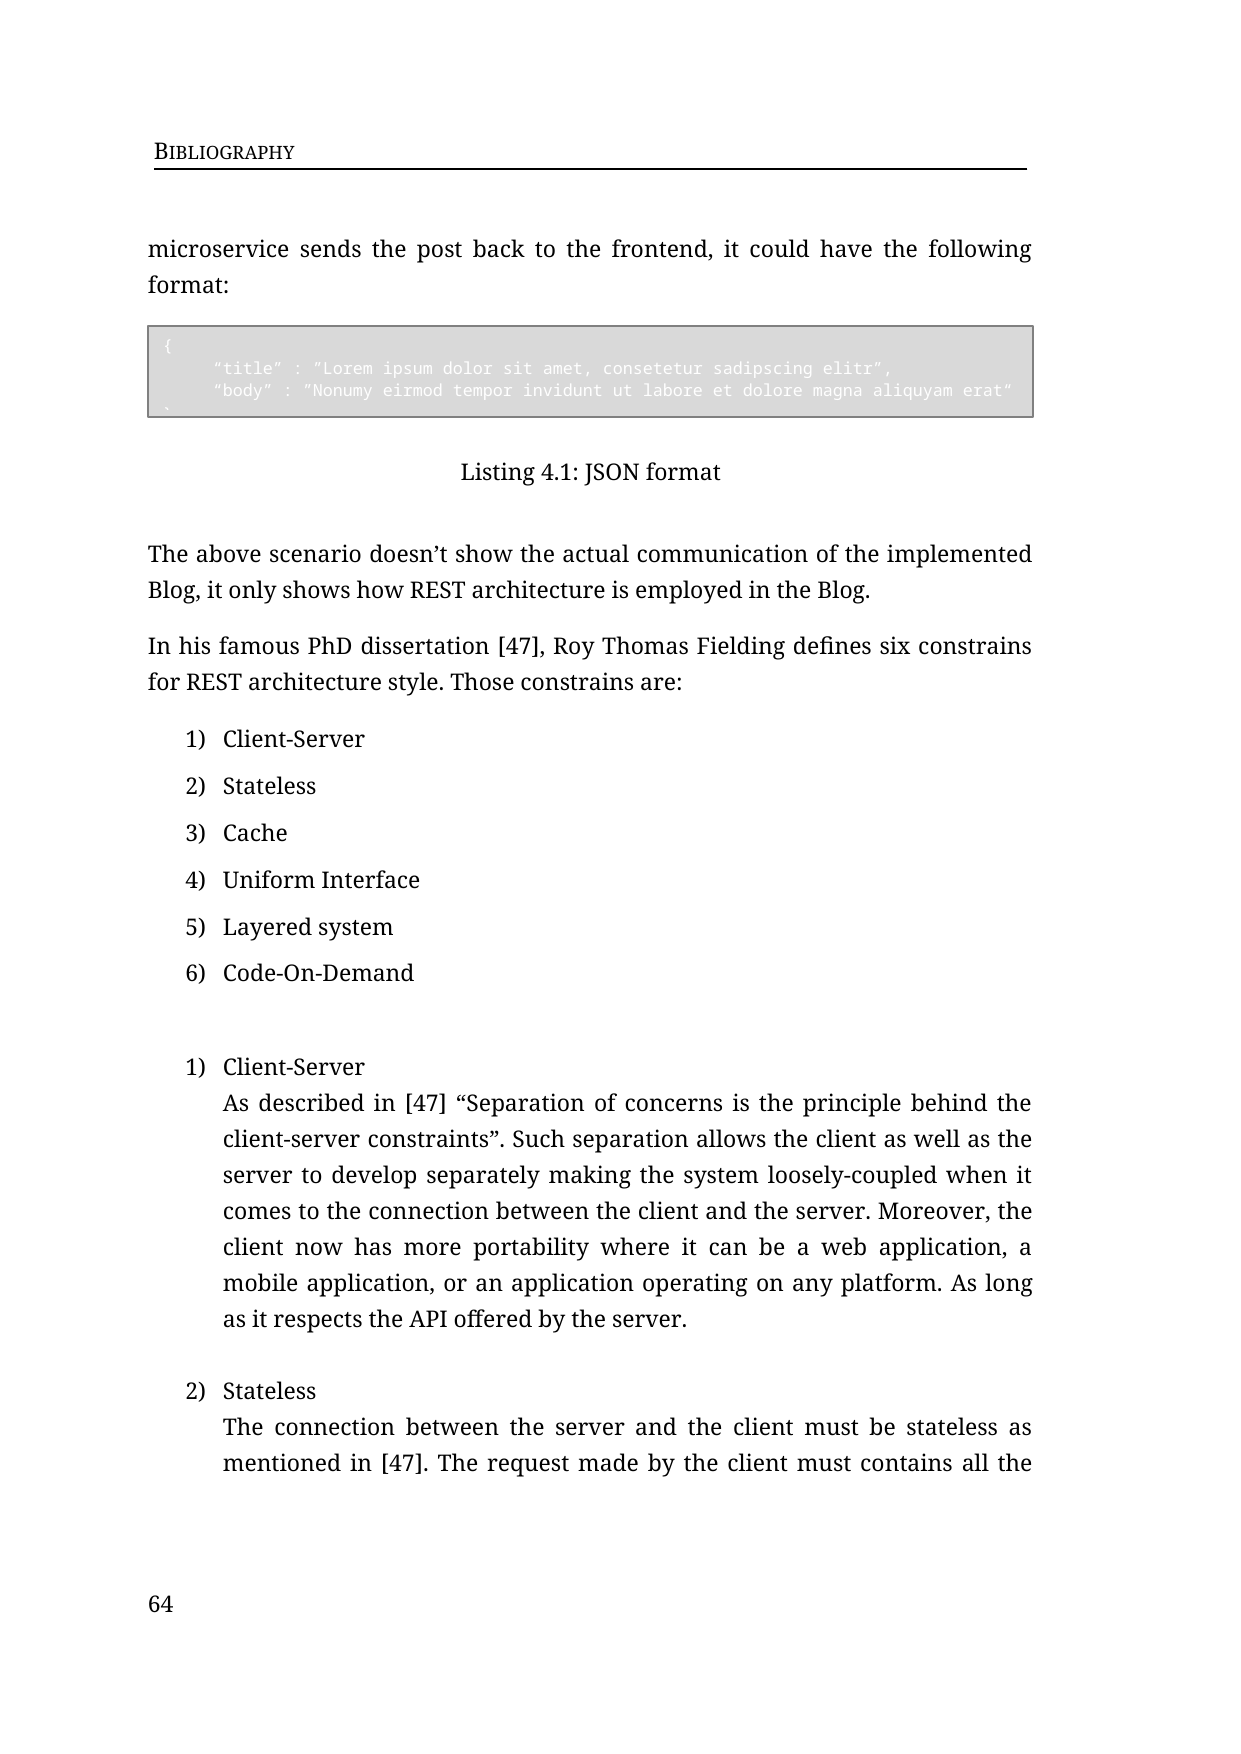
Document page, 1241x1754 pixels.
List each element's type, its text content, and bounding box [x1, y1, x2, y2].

list Client-Server [185, 723, 1033, 754]
list Code-On-Demand [185, 957, 1033, 989]
list Layered system [185, 911, 1033, 942]
list Uniform Interface [185, 864, 1033, 895]
list Cache [185, 817, 1033, 848]
text The above scenario doesn’t show the actual communication of the implemented Blog, it only shows how REST architecture is employed in the Blog. [148, 538, 1033, 605]
list Client-Server As described in [47] “Separation of concerns is the principle behind the client-server constraints”. Such separation allows the client as well as the server to develop separately making the system loosely-coupled when it comes to the connection between the client and the server. Moreover, the client now has more portability where it can be a web application, a mobile application, or an application operating on any platform. As long as it respects the API offered by the server. [185, 1051, 1033, 1334]
text In his famous PhD dissertation [47], Roy Thomas Fielding defines six constrains for REST architecture style. Those constrains are: [148, 630, 1033, 697]
list Stateless [185, 1374, 1033, 1406]
list Stateless [185, 770, 1033, 801]
